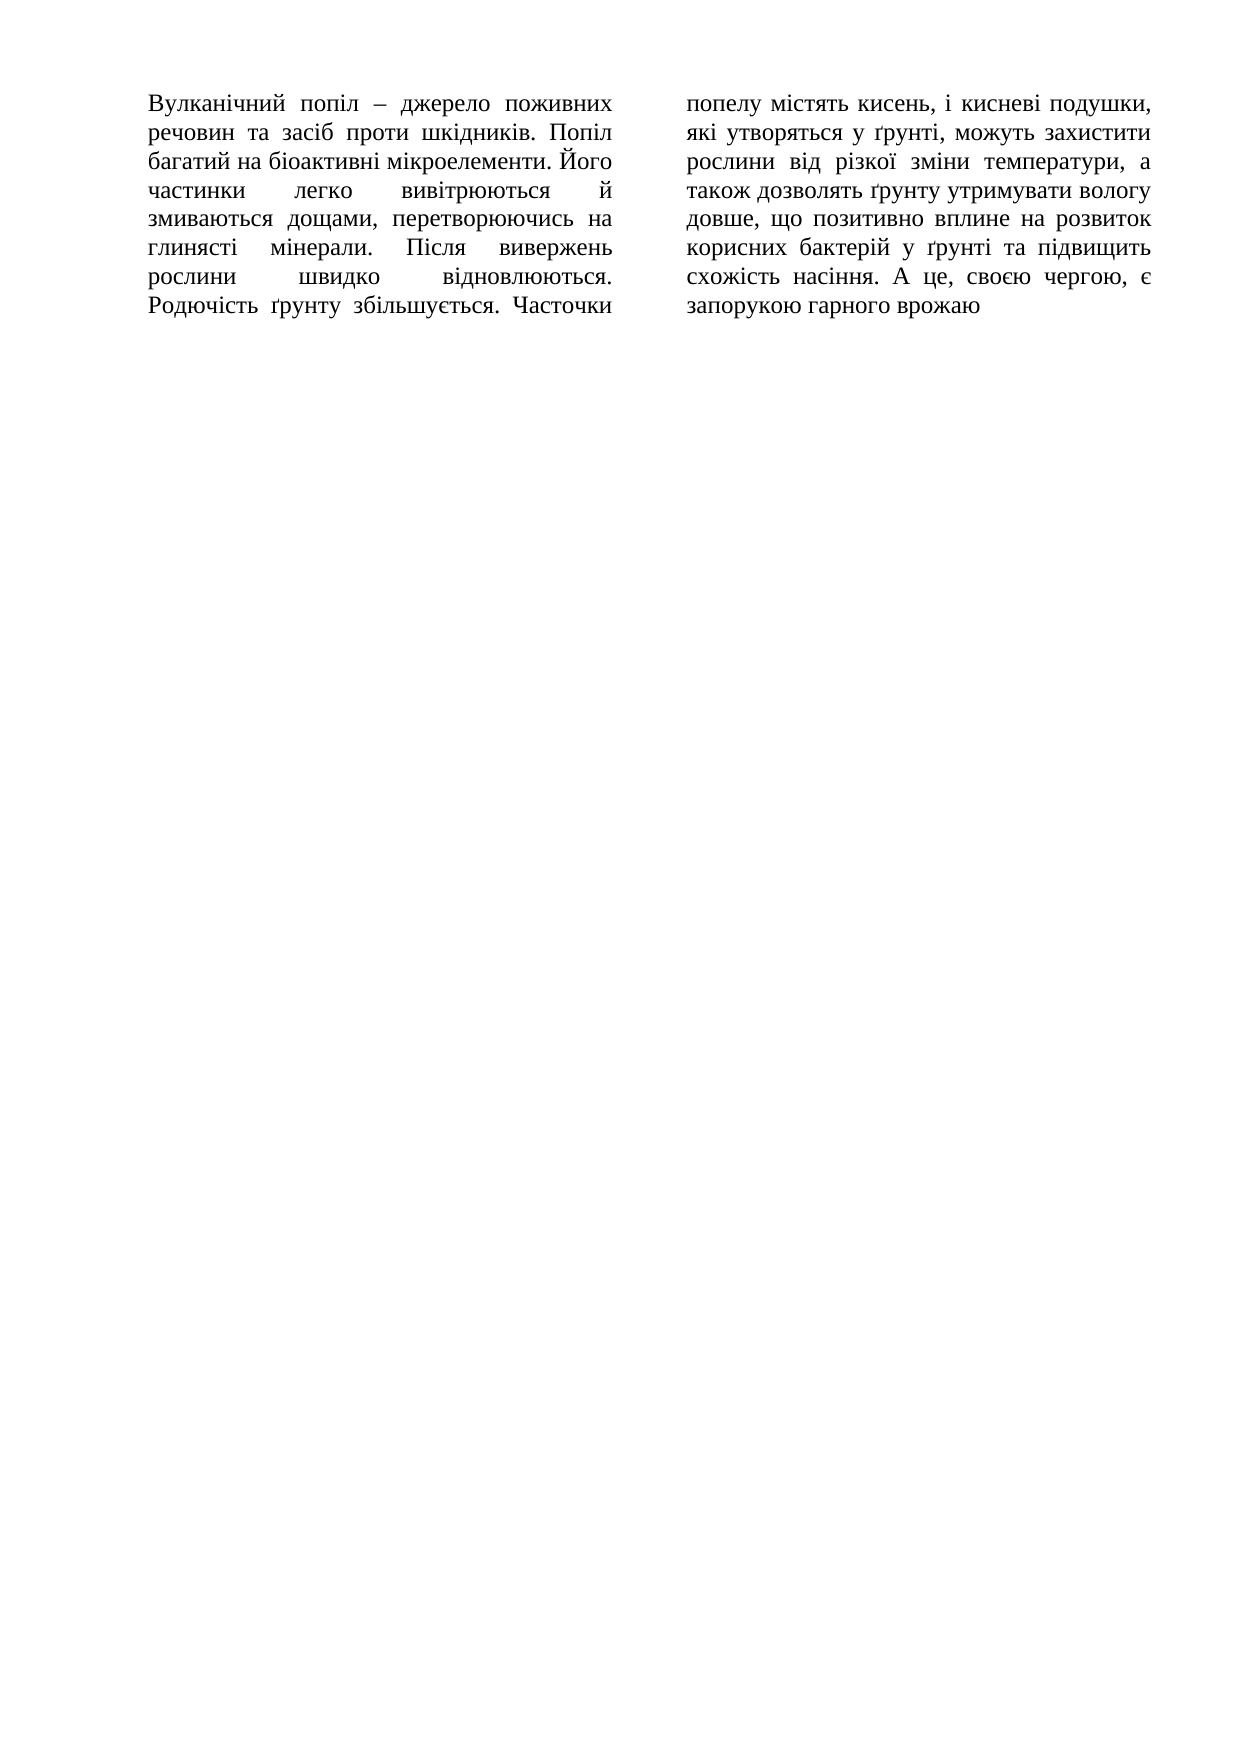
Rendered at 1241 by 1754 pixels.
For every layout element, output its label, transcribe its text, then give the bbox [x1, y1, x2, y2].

text Вулканічний попіл – джерело поживних речовин та засіб проти шкідників. Попіл багатий на біоактивні мікроелементи. Його частинки легко вивітрюються й змиваються дощами, перетворюючись на глинясті мінерали. Після вивержень рослини швидко відновлюються. Родючість ґрунту збільшується. Часточки попелу містять кисень, і кисневі подушки, які утворяться у ґрунті, можуть захистити рослини від різкої зміни температури, а також дозволять ґрунту утримувати вологу довше, що позитивно вплине на розвиток корисних бактерій у ґрунті та підвищить схожість насіння. А це, своєю чергою, є запорукою гарного врожаю [148, 88, 613, 318]
text Вулканічний попіл – джерело поживних речовин та засіб проти шкідників. Попіл багатий на біоактивні мікроелементи. Його частинки легко вивітрюються й змиваються дощами, перетворюючись на глинясті мінерали. Після вивержень рослини швидко відновлюються. Родючість ґрунту збільшується. Часточки попелу містять кисень, і кисневі подушки, які утворяться у ґрунті, можуть захистити рослини від різкої зміни температури, а також дозволять ґрунту утримувати вологу довше, що позитивно вплине на розвиток корисних бактерій у ґрунті та підвищить схожість насіння. А це, своєю чергою, є запорукою гарного врожаю [686, 88, 1152, 318]
